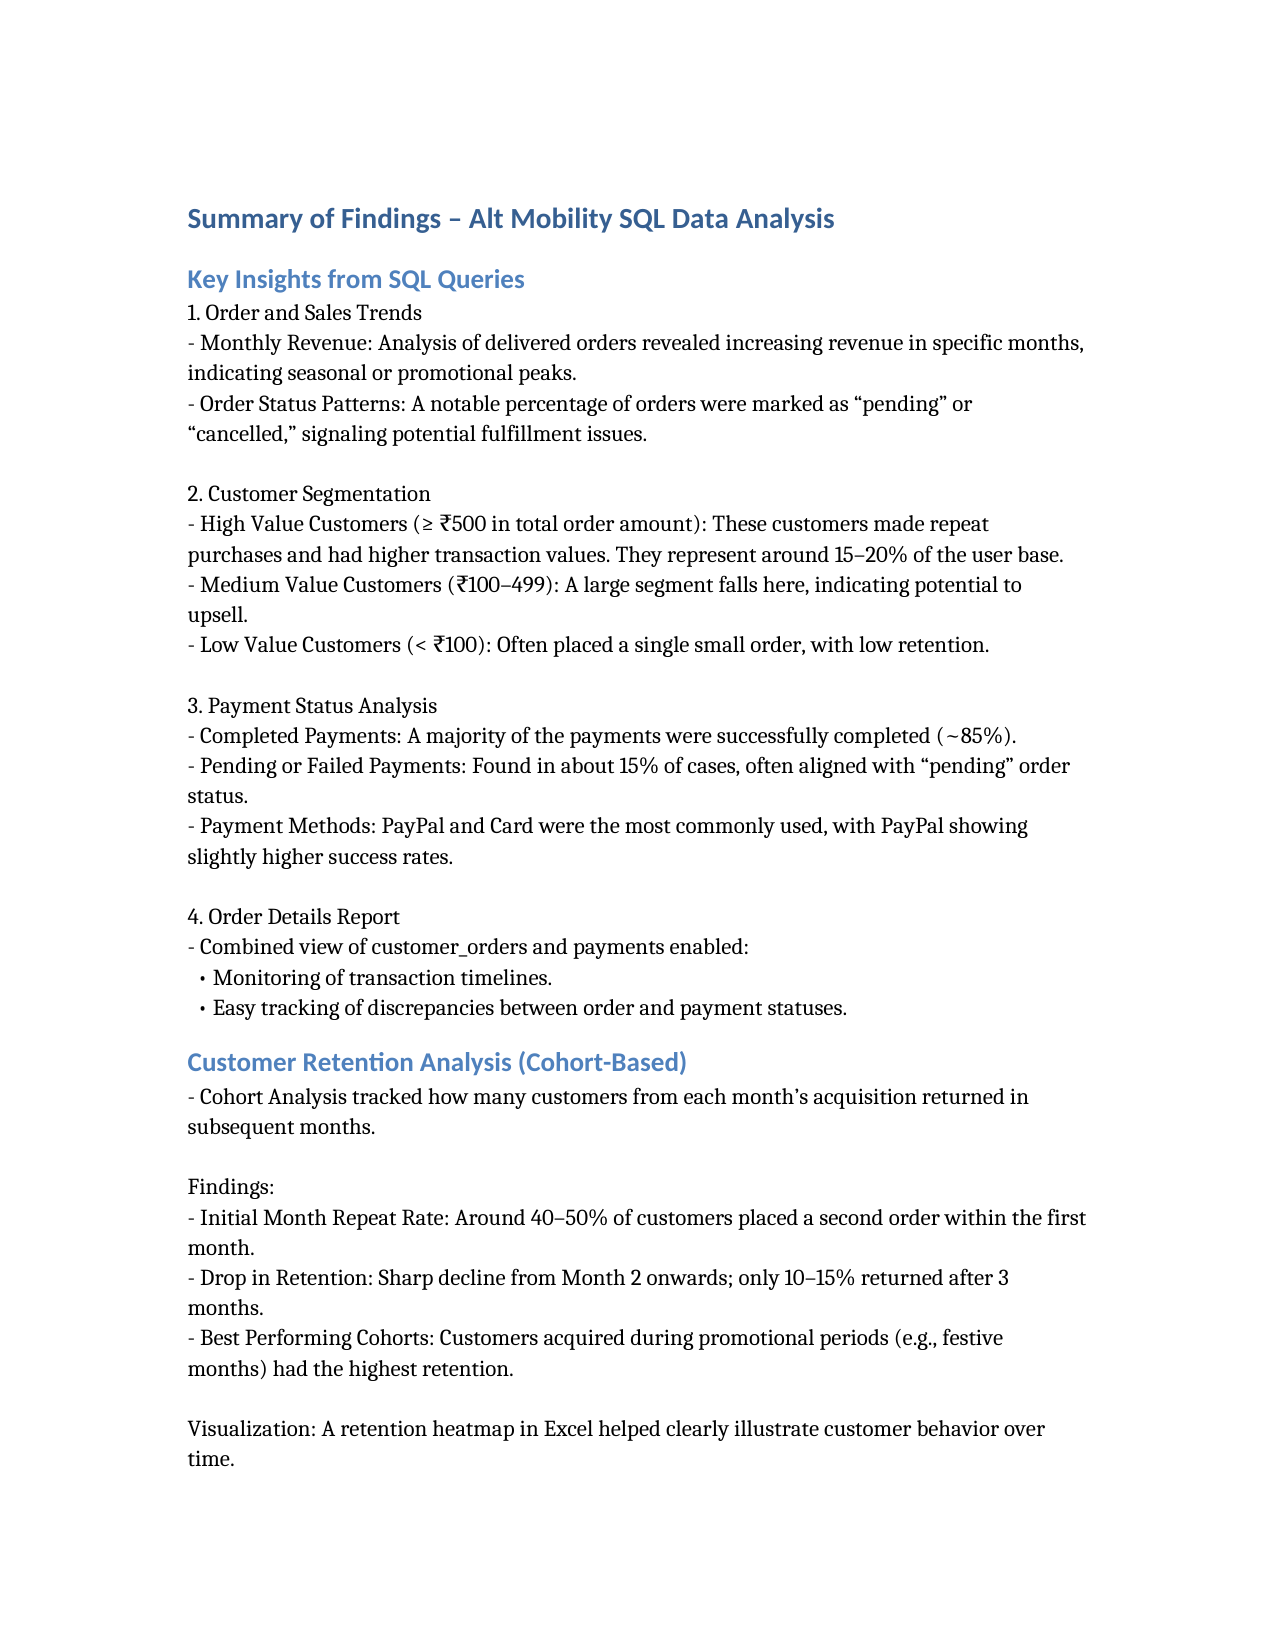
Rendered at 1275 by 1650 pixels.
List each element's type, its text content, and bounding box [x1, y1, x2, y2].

text - Cohort Analysis tracked how many customers from each month’s acquisition returned in subsequent months. Findings: - Initial Month Repeat Rate: Around 40–50% of customers placed a second order within the first month. - Drop in Retention: Sharp decline from Month 2 onwards; only 10–15% returned after 3 months. - Best Performing Cohorts: Customers acquired during promotional periods (e.g., festive months) had the highest retention. Visualization: A retention heatmap in Excel helped clearly illustrate customer behavior over time. [187, 1083, 1087, 1472]
subtitle Summary of Findings – Alt Mobility SQL Data Analysis [187, 200, 1087, 236]
text 1. Order and Sales Trends - Monthly Revenue: Analysis of delivered orders revealed increasing revenue in specific months, indicating seasonal or promotional peaks. - Order Status Patterns: A notable percentage of orders were marked as “pending” or “cancelled,” signaling potential fulfillment issues. 2. Customer Segmentation - High Value Customers (≥ ₹500 in total order amount): These customers made repeat purchases and had higher transaction values. They represent around 15–20% of the user base. - Medium Value Customers (₹100–499): A large segment falls here, indicating potential to upsell. - Low Value Customers (< ₹100): Often placed a single small order, with low retention. 3. Payment Status Analysis - Completed Payments: A majority of the payments were successfully completed (~85%). - Pending or Failed Payments: Found in about 15% of cases, often aligned with “pending” order status. - Payment Methods: PayPal and Card were the most commonly used, with PayPal showing slightly higher success rates. 4. Order Details Report - Combined view of customer_orders and payments enabled: • Monitoring of transaction timelines. • Easy tracking of discrepancies between order and payment statuses. [187, 300, 1087, 1021]
subtitle Key Insights from SQL Queries [187, 262, 1087, 295]
subtitle Customer Retention Analysis (Cohort-Based) [187, 1046, 1087, 1078]
